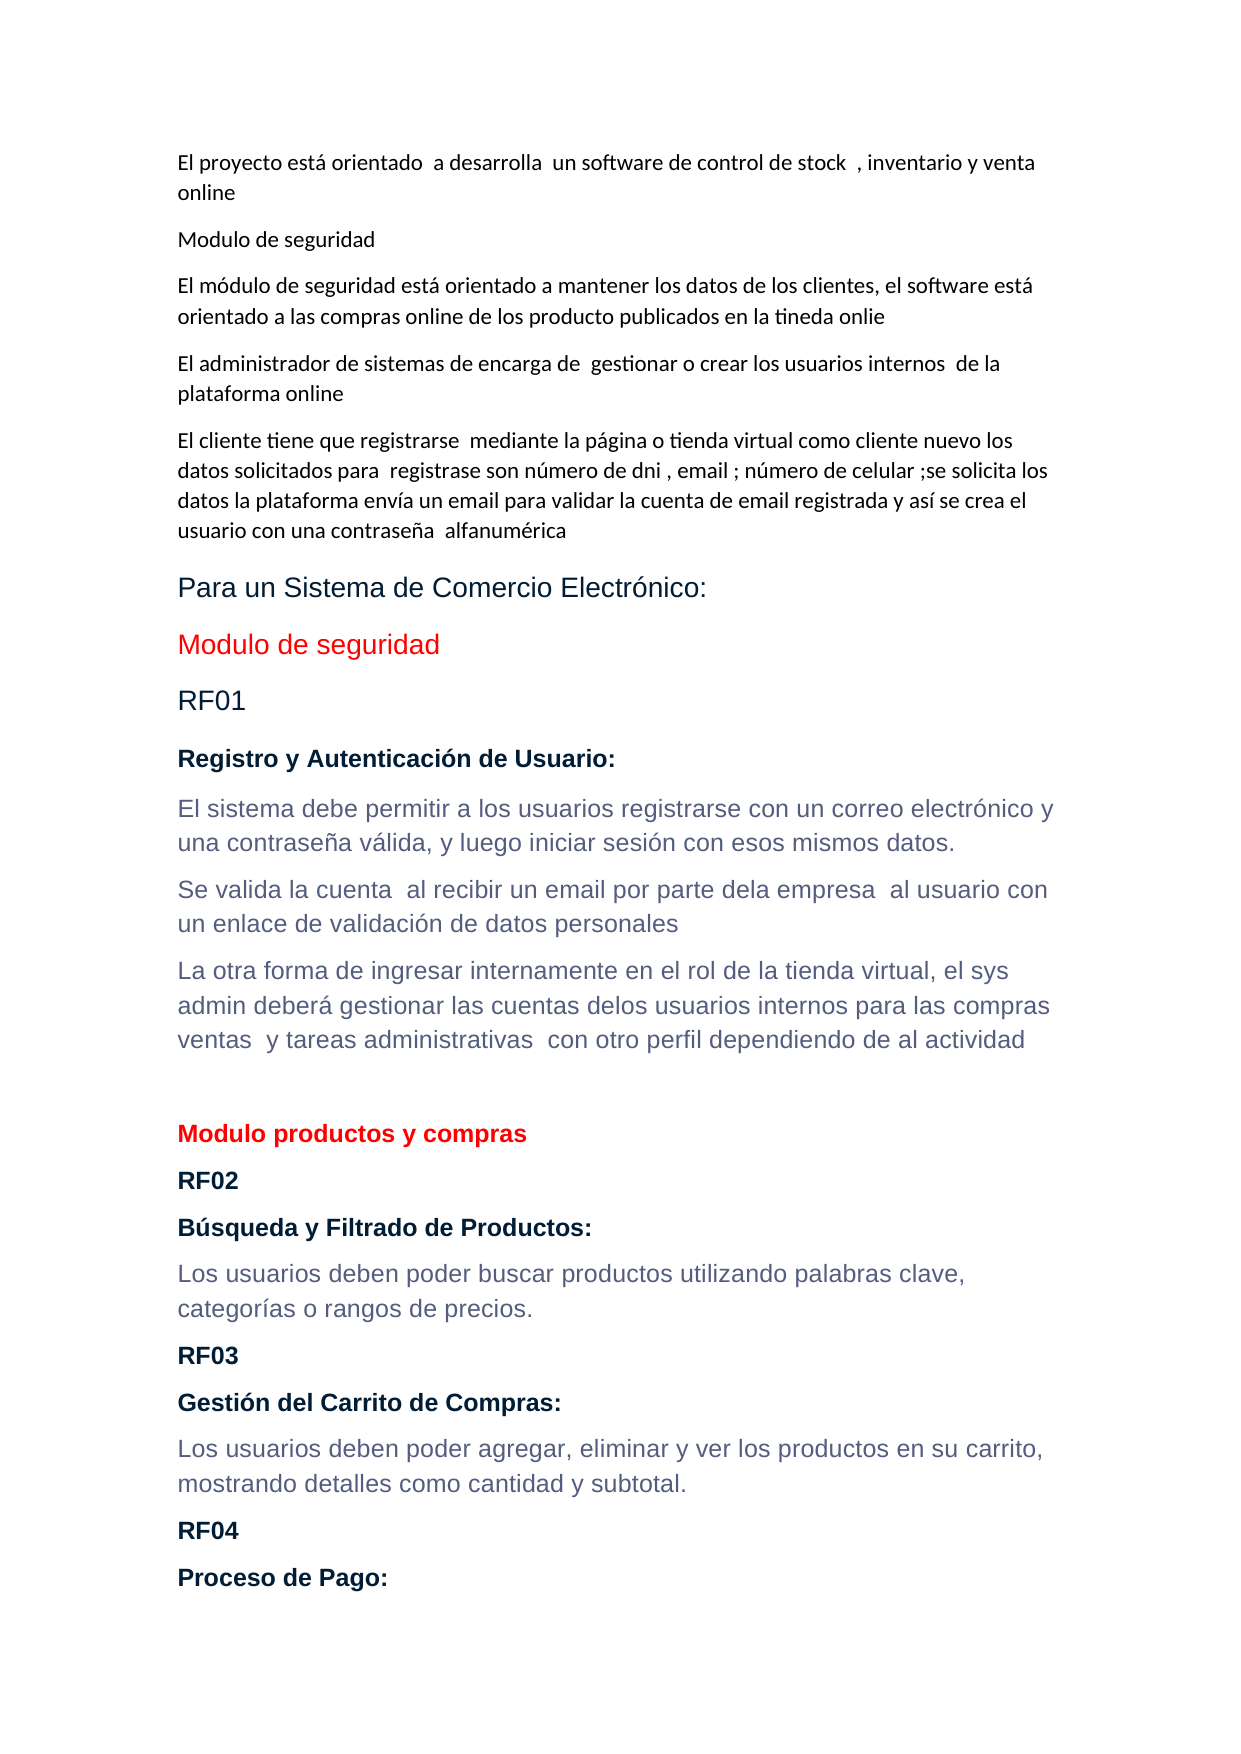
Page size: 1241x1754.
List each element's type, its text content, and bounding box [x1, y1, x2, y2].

text Para un Sistema de Comercio Electrónico: [177, 563, 1063, 604]
text Proceso de Pago: [177, 1557, 1063, 1591]
text Modulo de seguridad [177, 225, 1063, 253]
text El sistema debe permitir a los usuarios registrarse con un correo electrónico y una contraseña válida, y luego iniciar sesión con esos mismos datos. [177, 788, 1063, 857]
text El cliente tiene que registrarse mediante la página o tienda virtual como cliente nuevo los datos solicitados para registrase son número de dni , email ; número de celular ;se solicita los datos la plataforma envía un email para validar la cuenta de email registrada y así se crea el usuario con una contraseña alfanumérica [177, 426, 1063, 544]
text Registro y Autenticación de Usuario: [177, 732, 1063, 773]
text El proyecto está orientado a desarrolla un software de control de stock , inventario y venta online [177, 148, 1063, 206]
text Se valida la cuenta al recibir un email por parte dela empresa al usuario con un enlace de validación de datos personales [177, 869, 1063, 938]
text Modulo productos y compras [177, 1113, 1063, 1148]
text El módulo de seguridad está orientado a mantener los datos de los clientes, el software está orientado a las compras online de los producto publicados en la tineda onlie [177, 272, 1063, 330]
text RF03 [177, 1335, 1063, 1369]
text El administrador de sistemas de encarga de gestionar o crear los usuarios internos de la plataforma online [177, 349, 1063, 407]
text Gestión del Carrito de Compras: [177, 1382, 1063, 1416]
text Los usuarios deben poder agregar, eliminar y ver los productos en su carrito, mostrando detalles como cantidad y subtotal. [177, 1429, 1063, 1498]
text RF02 [177, 1160, 1063, 1194]
text RF04 [177, 1510, 1063, 1544]
text Los usuarios deben poder buscar productos utilizando palabras clave, categorías o rangos de precios. [177, 1254, 1063, 1323]
text RF01 [177, 676, 1063, 716]
text Modulo de seguridad [177, 619, 1063, 660]
text Búsqueda y Filtrado de Productos: [177, 1207, 1063, 1241]
text La otra forma de ingresar internamente en el rol de la tienda virtual, el sys admin deberá gestionar las cuentas delos usuarios internos para las compras ventas y tareas administrativas con otro perfil dependiendo de al actividad [177, 951, 1063, 1054]
